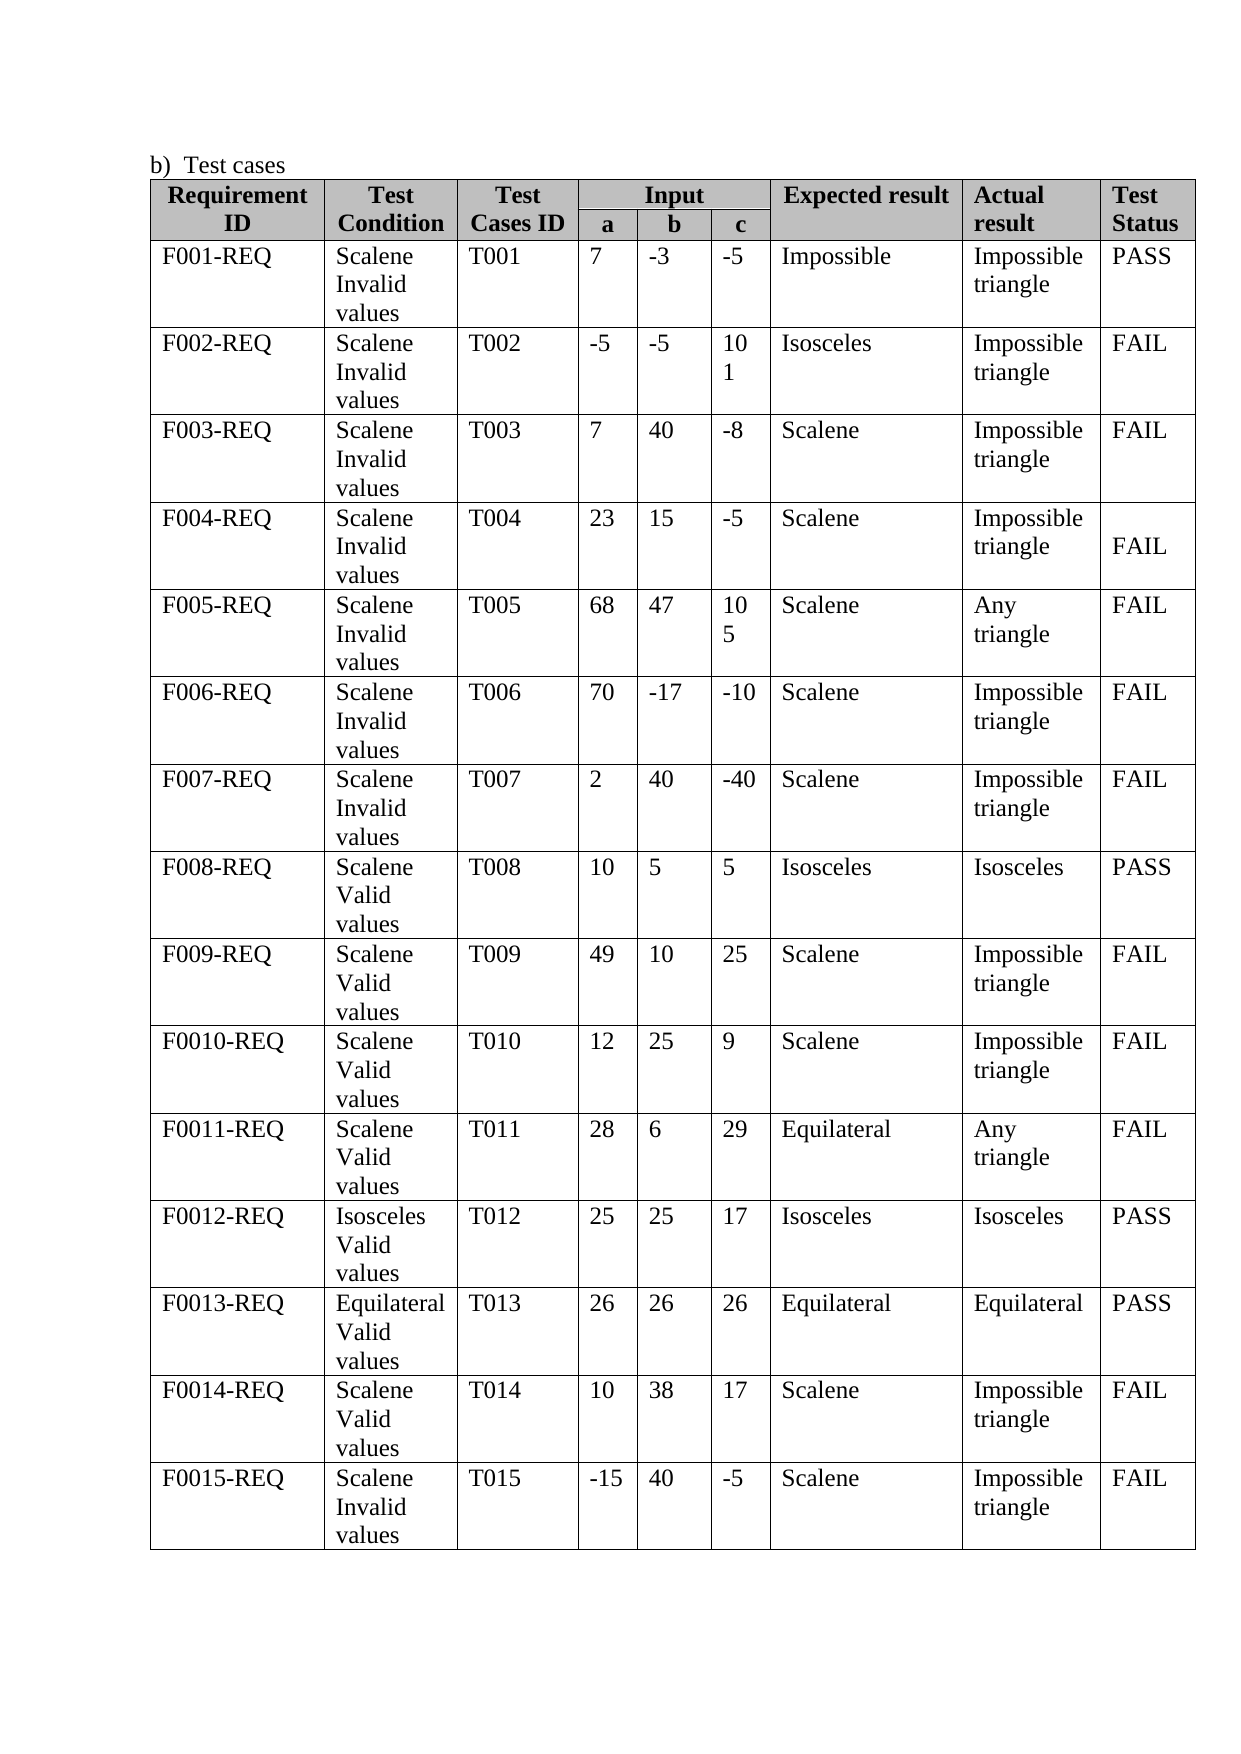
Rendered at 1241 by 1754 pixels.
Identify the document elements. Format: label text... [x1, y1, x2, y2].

table_cell Scalene Valid values [325, 939, 457, 1025]
table_cell Equilateral Valid values [325, 1288, 457, 1374]
table_cell 15 [638, 503, 711, 589]
table_cell T013 [458, 1288, 578, 1374]
table_cell F0011-REQ [151, 1114, 324, 1200]
table_cell Scalene Valid values [325, 852, 457, 938]
table_cell 28 [579, 1114, 637, 1200]
table_cell F004-REQ [151, 503, 324, 589]
table_cell 17 [712, 1376, 770, 1462]
table_cell T011 [458, 1114, 578, 1200]
table_cell FAIL [1101, 1463, 1195, 1549]
table_cell Equilateral [771, 1288, 962, 1374]
table_cell Equilateral [771, 1114, 962, 1200]
table_cell Scalene [771, 677, 962, 763]
table_cell Isosceles [771, 1201, 962, 1287]
table_cell Any triangle [963, 590, 1100, 676]
table_cell F001-REQ [151, 241, 324, 327]
table_cell Scalene Invalid values [325, 415, 457, 502]
table_cell T014 [458, 1376, 578, 1462]
table_cell F009-REQ [151, 939, 324, 1025]
table_cell 10 [638, 939, 711, 1025]
table_cell FAIL [1101, 1376, 1195, 1462]
table_cell Impossible triangle [963, 503, 1100, 589]
table_cell -8 [712, 415, 770, 502]
table_cell F006-REQ [151, 677, 324, 763]
table_cell Impossible triangle [963, 1026, 1100, 1113]
table_cell Scalene [771, 939, 962, 1025]
table_cell -15 [579, 1463, 637, 1549]
table_cell Isosceles [771, 852, 962, 938]
table_cell Scalene [771, 1463, 962, 1549]
table_cell Scalene [771, 503, 962, 589]
table_cell F007-REQ [151, 765, 324, 851]
table_cell Any triangle [963, 1114, 1100, 1200]
table_cell F008-REQ [151, 852, 324, 938]
table_header Requirement ID [151, 180, 324, 240]
table_cell -3 [638, 241, 711, 327]
table_cell FAIL [1101, 1026, 1195, 1113]
table_cell 68 [579, 590, 637, 676]
table_header Test Cases ID [458, 180, 578, 240]
table_cell Scalene Invalid values [325, 503, 457, 589]
table_cell FAIL [1101, 939, 1195, 1025]
table_cell Equilateral [963, 1288, 1100, 1374]
table_cell Scalene [771, 765, 962, 851]
table_cell F003-REQ [151, 415, 324, 502]
table_cell T007 [458, 765, 578, 851]
table_cell F0013-REQ [151, 1288, 324, 1374]
table_cell FAIL [1101, 415, 1195, 502]
table_cell FAIL [1101, 677, 1195, 763]
table_cell Scalene [771, 1026, 962, 1113]
table_cell Scalene Invalid values [325, 328, 457, 414]
table_cell 101 [712, 328, 770, 414]
table_cell 5 [712, 852, 770, 938]
table_cell 12 [579, 1026, 637, 1113]
table_cell 7 [579, 415, 637, 502]
table_cell FAIL [1101, 328, 1195, 414]
table_cell PASS [1101, 241, 1195, 327]
table_cell Impossible triangle [963, 415, 1100, 502]
table_cell Isosceles [963, 1201, 1100, 1287]
table_cell Scalene [771, 590, 962, 676]
table_cell 5 [638, 852, 711, 938]
table_cell 23 [579, 503, 637, 589]
table_cell Scalene Invalid values [325, 677, 457, 763]
table_cell -5 [638, 328, 711, 414]
table_cell F0015-REQ [151, 1463, 324, 1549]
table_cell -5 [712, 241, 770, 327]
table_cell Impossible triangle [963, 939, 1100, 1025]
table_cell T001 [458, 241, 578, 327]
table_cell Scalene Invalid values [325, 241, 457, 327]
table_cell 10 [579, 1376, 637, 1462]
table_cell Scalene [771, 1376, 962, 1462]
table_cell 26 [579, 1288, 637, 1374]
table_cell -5 [712, 1463, 770, 1549]
table_cell 49 [579, 939, 637, 1025]
table_cell T002 [458, 328, 578, 414]
table_cell PASS [1101, 1201, 1195, 1287]
table_header Input [579, 180, 770, 208]
table_cell F0012-REQ [151, 1201, 324, 1287]
table_cell FAIL [1101, 590, 1195, 676]
table_cell 105 [712, 590, 770, 676]
table_cell 40 [638, 415, 711, 502]
table_cell 38 [638, 1376, 711, 1462]
table_cell Impossible triangle [963, 241, 1100, 327]
table_cell 17 [712, 1201, 770, 1287]
table_cell Scalene [771, 415, 962, 502]
text b) Test cases [150, 150, 1090, 179]
table_cell 2 [579, 765, 637, 851]
table_cell c [712, 210, 770, 240]
table_cell FAIL [1101, 1114, 1195, 1200]
table_cell 40 [638, 1463, 711, 1549]
table_cell -40 [712, 765, 770, 851]
table_cell 40 [638, 765, 711, 851]
table_cell Scalene Valid values [325, 1376, 457, 1462]
table_cell Scalene Invalid values [325, 765, 457, 851]
table_cell 47 [638, 590, 711, 676]
table_cell Scalene Valid values [325, 1026, 457, 1113]
table_cell Impossible triangle [963, 677, 1100, 763]
table_cell T010 [458, 1026, 578, 1113]
table_cell F0014-REQ [151, 1376, 324, 1462]
table_cell 25 [638, 1026, 711, 1113]
table_cell 26 [638, 1288, 711, 1374]
table_cell T005 [458, 590, 578, 676]
table_cell F0010-REQ [151, 1026, 324, 1113]
table_cell T006 [458, 677, 578, 763]
table_cell Scalene Valid values [325, 1114, 457, 1200]
table_header Expected result [771, 180, 962, 240]
table_cell Impossible triangle [963, 1463, 1100, 1549]
table_cell Isosceles Valid values [325, 1201, 457, 1287]
table_cell Isosceles [963, 852, 1100, 938]
table_cell b [638, 210, 711, 240]
table_cell 29 [712, 1114, 770, 1200]
table_header Test Status [1101, 180, 1195, 240]
table_cell 26 [712, 1288, 770, 1374]
table_cell Impossible [771, 241, 962, 327]
table_cell -10 [712, 677, 770, 763]
table_cell T003 [458, 415, 578, 502]
table_cell T004 [458, 503, 578, 589]
table_cell -5 [579, 328, 637, 414]
table_cell 10 [579, 852, 637, 938]
table_cell 25 [712, 939, 770, 1025]
table_header Test Condition [325, 180, 457, 240]
table_cell 9 [712, 1026, 770, 1113]
table_cell -17 [638, 677, 711, 763]
table_cell T008 [458, 852, 578, 938]
table_cell Impossible triangle [963, 1376, 1100, 1462]
table_header Actual result [963, 180, 1100, 240]
table_cell F005-REQ [151, 590, 324, 676]
table_cell PASS [1101, 1288, 1195, 1374]
table_cell Impossible triangle [963, 765, 1100, 851]
table_cell 70 [579, 677, 637, 763]
table_cell Scalene Invalid values [325, 590, 457, 676]
table_cell F002-REQ [151, 328, 324, 414]
table_cell FAIL [1101, 765, 1195, 851]
table_cell T015 [458, 1463, 578, 1549]
table_cell T009 [458, 939, 578, 1025]
table_cell -5 [712, 503, 770, 589]
table_cell T012 [458, 1201, 578, 1287]
table_cell Scalene Invalid values [325, 1463, 457, 1549]
table_cell Impossible triangle [963, 328, 1100, 414]
table_cell Isosceles [771, 328, 962, 414]
table_cell 7 [579, 241, 637, 327]
table_cell 6 [638, 1114, 711, 1200]
table_cell PASS [1101, 852, 1195, 938]
table_cell 25 [638, 1201, 711, 1287]
table_cell a [579, 210, 637, 240]
table_cell 25 [579, 1201, 637, 1287]
table_cell FAIL [1101, 503, 1195, 589]
